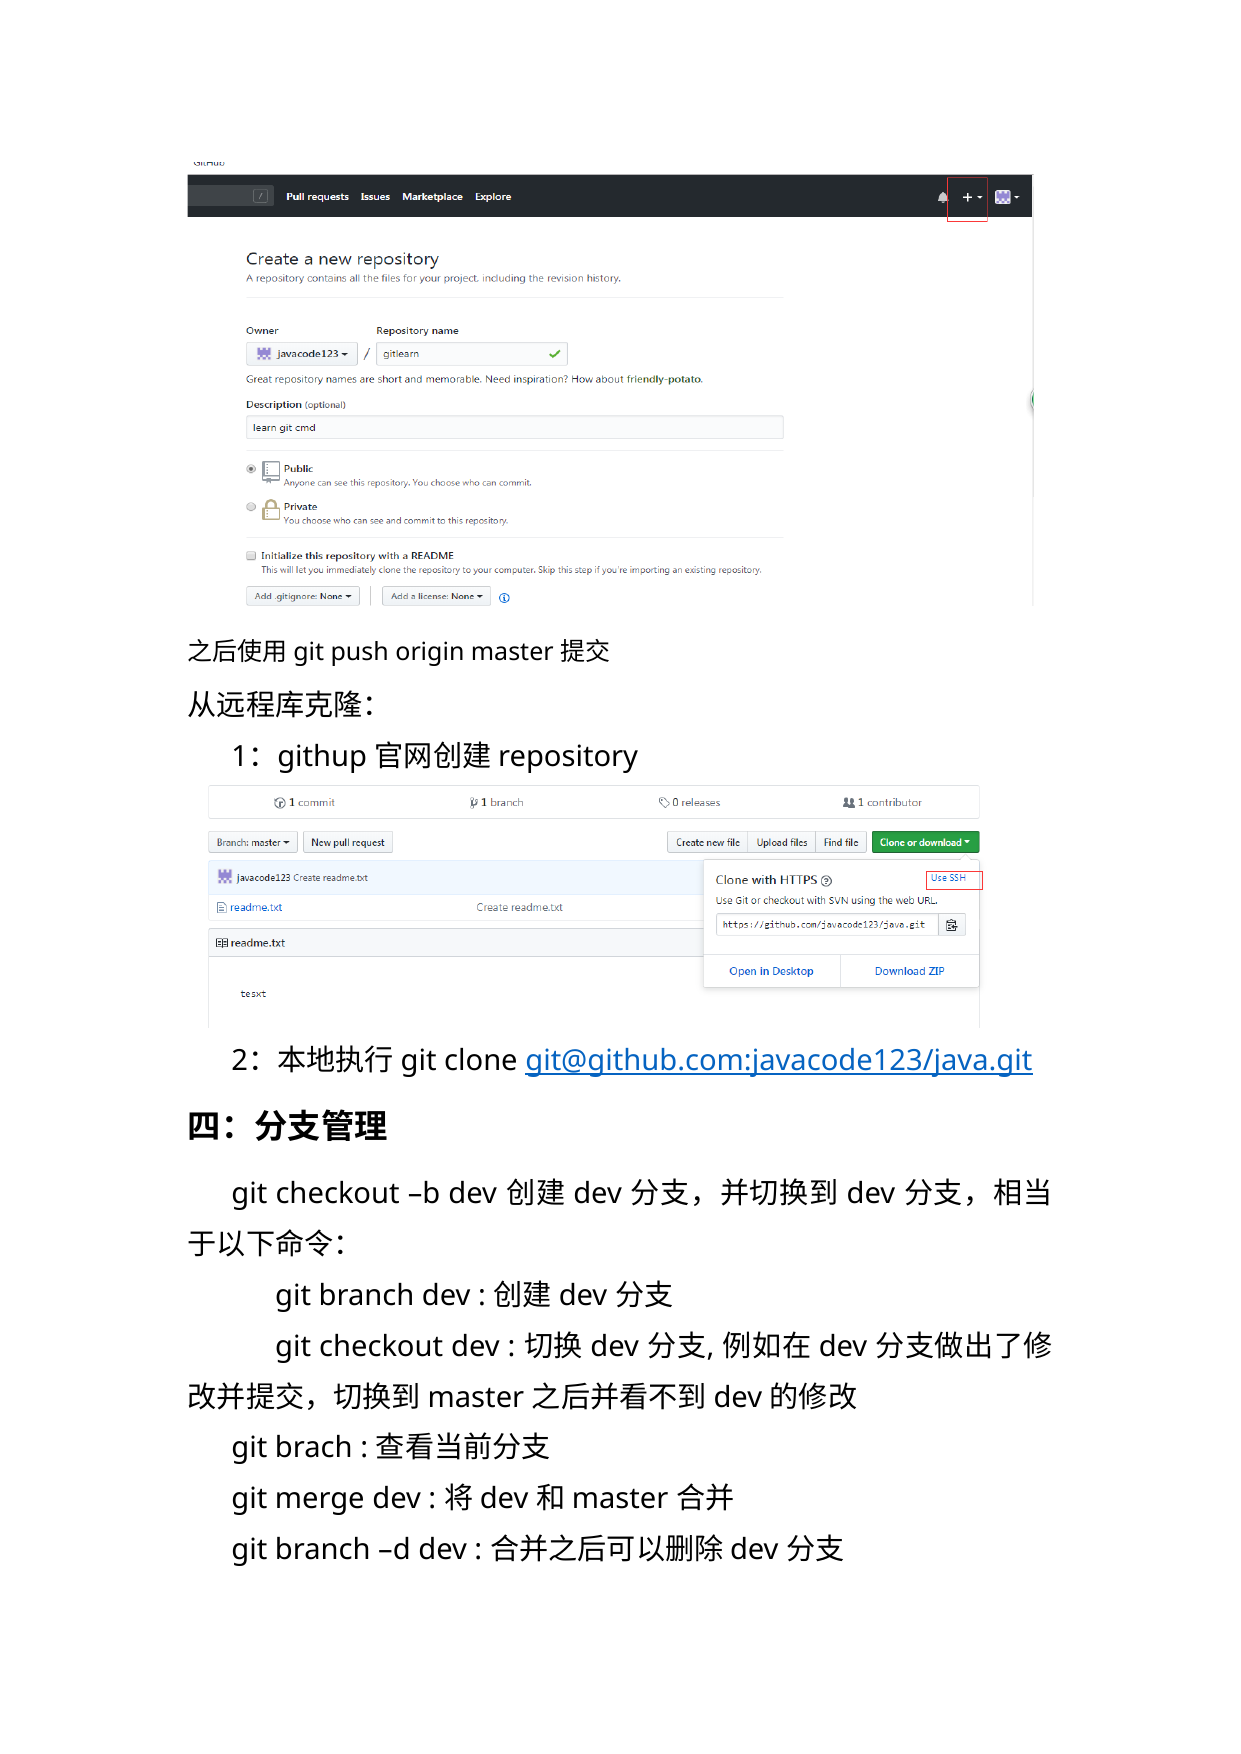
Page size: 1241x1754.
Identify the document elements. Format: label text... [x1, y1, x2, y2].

text 2：本地执行 git clone git@github.com:javacode123/java.git [187, 1036, 1053, 1079]
text git brach : 查看当前分支 [187, 1424, 1053, 1466]
text 之后使用 git push origin master 提交 [187, 617, 1053, 682]
text git checkout dev : 切换 dev 分支, 例如在 dev 分支做出了修改并提交，切换到 master 之后并看不到 dev 的修改 [187, 1322, 1053, 1416]
picture [201, 783, 1039, 1028]
text git merge dev : 将 dev 和 master 合并 [187, 1475, 1053, 1517]
text git branch –d dev : 合并之后可以删除 dev 分支 [187, 1526, 1053, 1568]
text 1：githup 官网创建 repository [187, 733, 1053, 775]
picture [187, 162, 1034, 606]
text 从远程库克隆： [187, 682, 1053, 724]
text git checkout –b dev 创建 dev 分支，并切换到 dev 分支，相当于以下命令： [187, 1170, 1053, 1263]
text git branch dev : 创建 dev 分支 [187, 1272, 1053, 1314]
subtitle 四：分支管理 [187, 1100, 1053, 1148]
